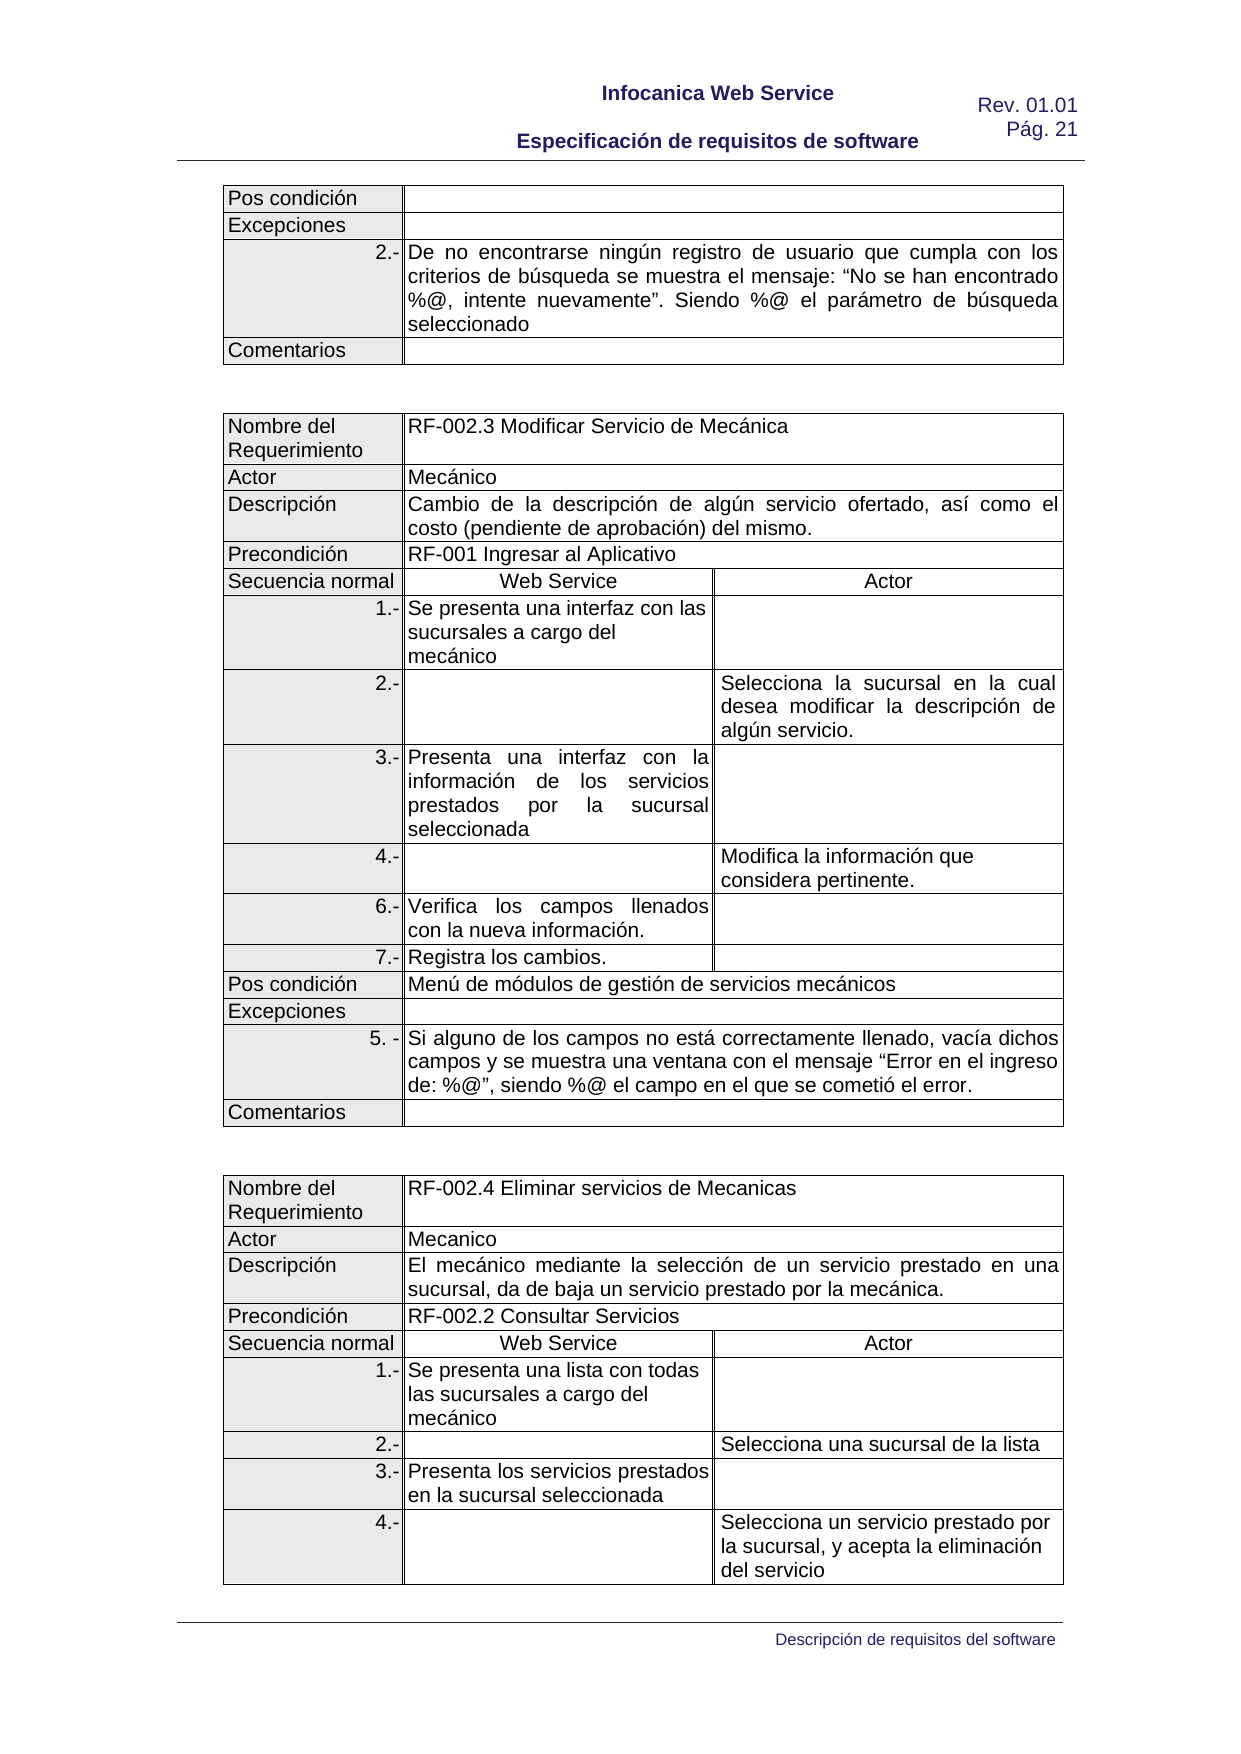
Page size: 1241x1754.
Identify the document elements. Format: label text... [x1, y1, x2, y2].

table_cell [405, 186, 1063, 212]
table_cell RF-001 Ingresar al Aplicativo [405, 542, 1063, 568]
table_cell 6.- [224, 894, 402, 944]
table_cell [715, 1459, 1063, 1509]
table_cell Se presenta una lista con todas las sucursales a cargo del mecánico [405, 1358, 712, 1431]
table_cell 7.- [224, 945, 402, 971]
table_cell El mecánico mediante la selección de un servicio prestado en una sucursal, da de baja un servicio prestado por la mecánica. [405, 1253, 1063, 1303]
table_header RF-002.4 Eliminar servicios de Mecanicas [405, 1176, 1063, 1226]
table_cell 2.- [224, 670, 402, 744]
table_cell Web Service [405, 1331, 712, 1357]
table_cell Presenta los servicios prestados en la sucursal seleccionada [405, 1459, 712, 1509]
table_cell Secuencia normal [224, 1331, 402, 1357]
table_cell RF-002.2 Consultar Servicios [405, 1304, 1063, 1330]
table_header Nombre del Requerimiento [224, 1176, 402, 1226]
table_cell 5. - [224, 1025, 402, 1099]
table_cell [405, 338, 1063, 364]
table_cell Cambio de la descripción de algún servicio ofertado, así como el costo (pendiente de aprobación) del mismo. [405, 491, 1063, 541]
table_cell [715, 745, 1063, 843]
table_cell Verifica los campos llenados con la nueva información. [405, 894, 712, 944]
table_cell Selecciona un servicio prestado por la sucursal, y acepta la eliminación del servicio [715, 1510, 1063, 1583]
table_cell Web Service [405, 569, 712, 594]
table_cell Actor [224, 1227, 402, 1252]
table_cell Precondición [224, 1304, 402, 1330]
table_cell 1.- [224, 1358, 402, 1431]
table_cell [715, 1358, 1063, 1431]
table_cell 2.- [224, 1432, 402, 1458]
table_cell Pos condición [224, 972, 402, 998]
table_cell [405, 1432, 712, 1458]
table_cell Menú de módulos de gestión de servicios mecánicos [405, 972, 1063, 998]
table_cell [405, 1510, 712, 1583]
table_cell De no encontrarse ningún registro de usuario que cumpla con los criterios de búsqueda se muestra el mensaje: “No se han encontrado %@, intente nuevamente”. Siendo %@ el parámetro de búsqueda seleccionado [405, 240, 1063, 337]
table_cell Precondición [224, 542, 402, 568]
table_cell 1.- [224, 596, 402, 669]
table_cell [405, 1100, 1063, 1126]
table_cell 4.- [224, 844, 402, 893]
table_cell Secuencia normal [224, 569, 402, 594]
table_cell Selecciona la sucursal en la cual desea modificar la descripción de algún servicio. [715, 670, 1063, 744]
table_cell Pos condición [224, 186, 402, 212]
table_cell Excepciones [224, 999, 402, 1024]
table_cell [715, 596, 1063, 669]
table_cell 3.- [224, 745, 402, 843]
table_cell 4.- [224, 1510, 402, 1583]
table_cell [715, 894, 1063, 944]
table_cell Selecciona una sucursal de la lista [715, 1432, 1063, 1458]
table_cell Comentarios [224, 338, 402, 364]
table_header RF-002.3 Modificar Servicio de Mecánica [405, 414, 1063, 463]
table_cell Actor [224, 465, 402, 490]
table_cell Si alguno de los campos no está correctamente llenado, vacía dichos campos y se muestra una ventana con el mensaje “Error en el ingreso de: %@”, siendo %@ el campo en el que se cometió el error. [405, 1025, 1063, 1099]
table_cell [405, 844, 712, 893]
table_cell Mecanico [405, 1227, 1063, 1252]
table_cell Descripción [224, 491, 402, 541]
table_cell [405, 213, 1063, 238]
table_cell Mecánico [405, 465, 1063, 490]
table_cell 3.- [224, 1459, 402, 1509]
table_cell Comentarios [224, 1100, 402, 1126]
table_cell Excepciones [224, 213, 402, 238]
table_cell [715, 945, 1063, 971]
table_header Nombre del Requerimiento [224, 414, 402, 463]
table_cell Presenta una interfaz con la información de los servicios prestados por la sucursal seleccionada [405, 745, 712, 843]
table_cell Actor [715, 569, 1063, 594]
table_cell [405, 670, 712, 744]
table_cell Descripción [224, 1253, 402, 1303]
table_cell Se presenta una interfaz con las sucursales a cargo del mecánico [405, 596, 712, 669]
table_cell Modifica la información que considera pertinente. [715, 844, 1063, 893]
table_cell Registra los cambios. [405, 945, 712, 971]
table_cell [405, 999, 1063, 1024]
table_cell 2.- [224, 240, 402, 337]
table_cell Actor [715, 1331, 1063, 1357]
